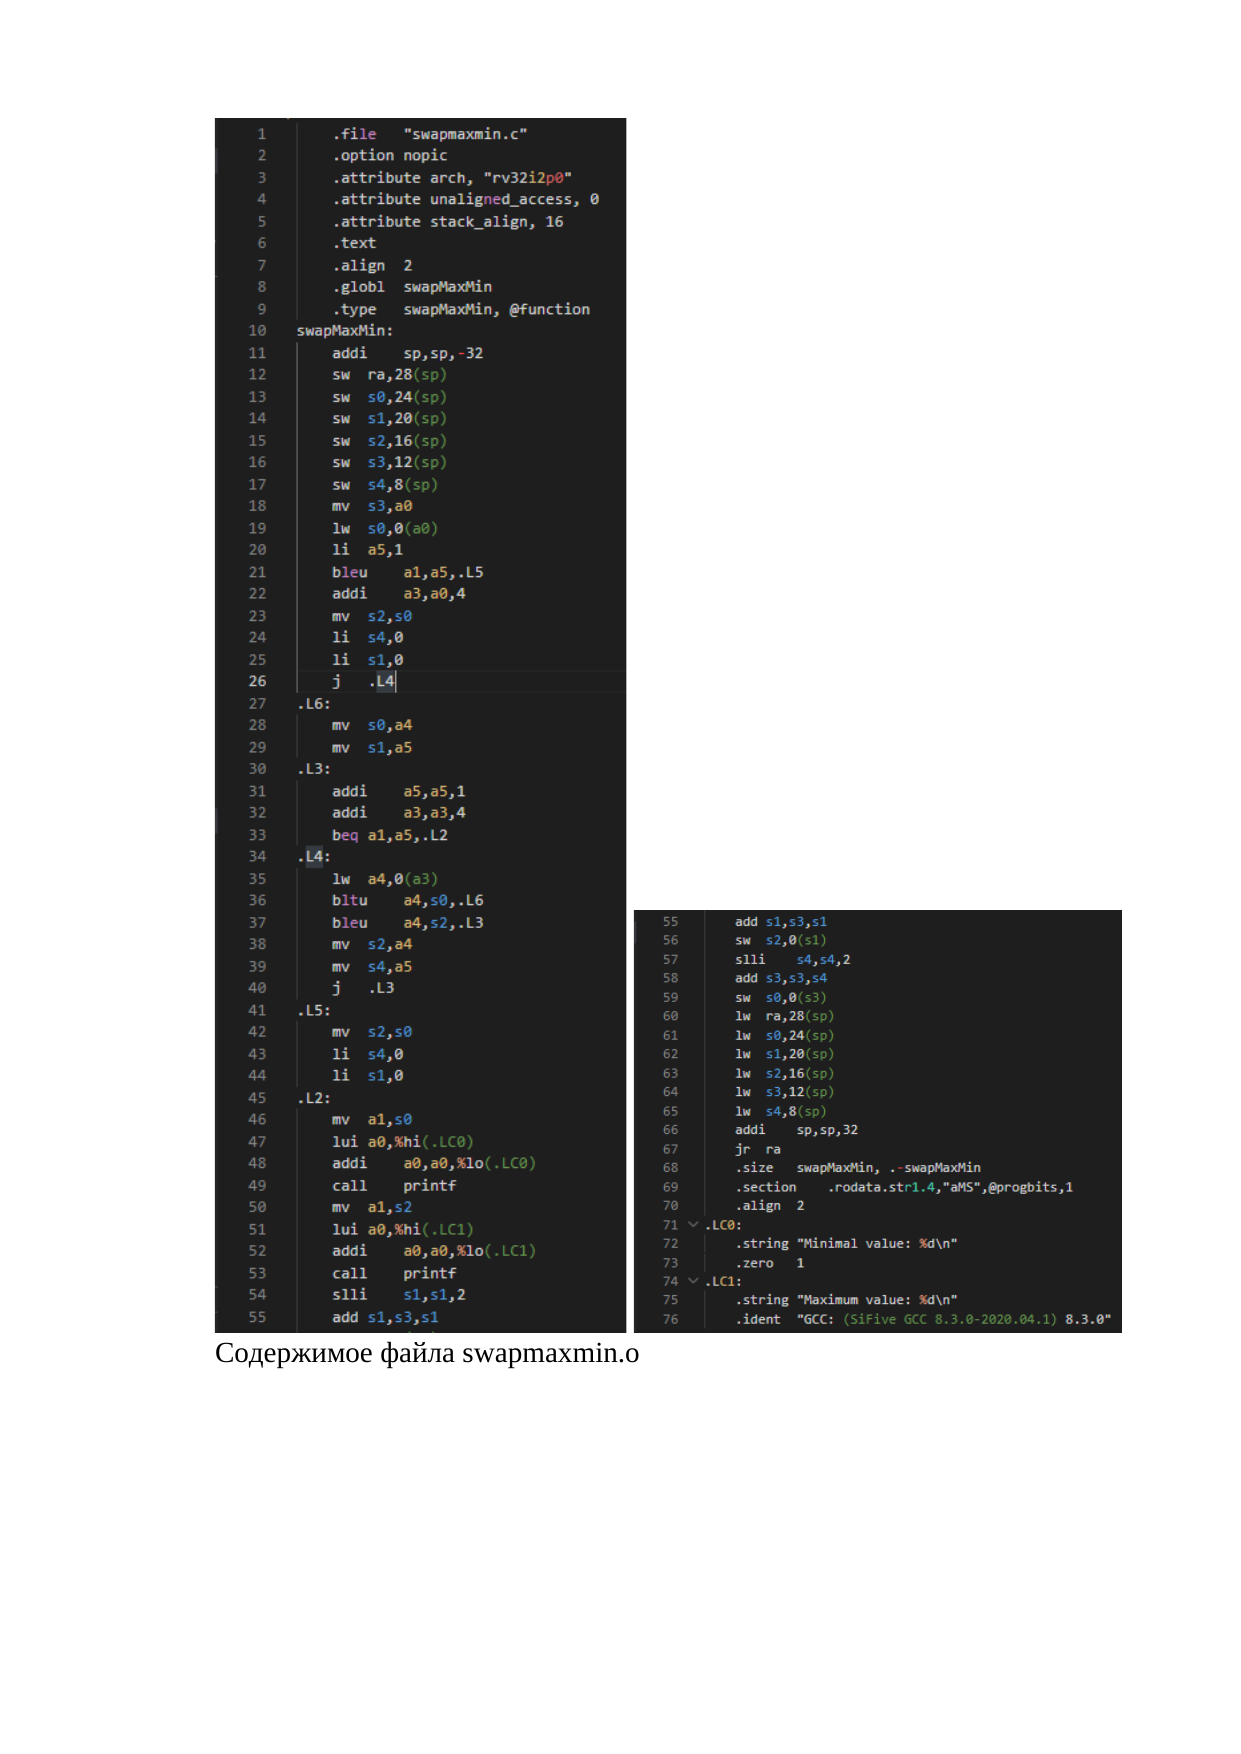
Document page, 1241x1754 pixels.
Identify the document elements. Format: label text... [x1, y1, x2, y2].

list Cодержимое файла swapmaxmin.o [215, 1336, 1152, 1369]
picture [633, 910, 1122, 1333]
picture [214, 118, 627, 1333]
